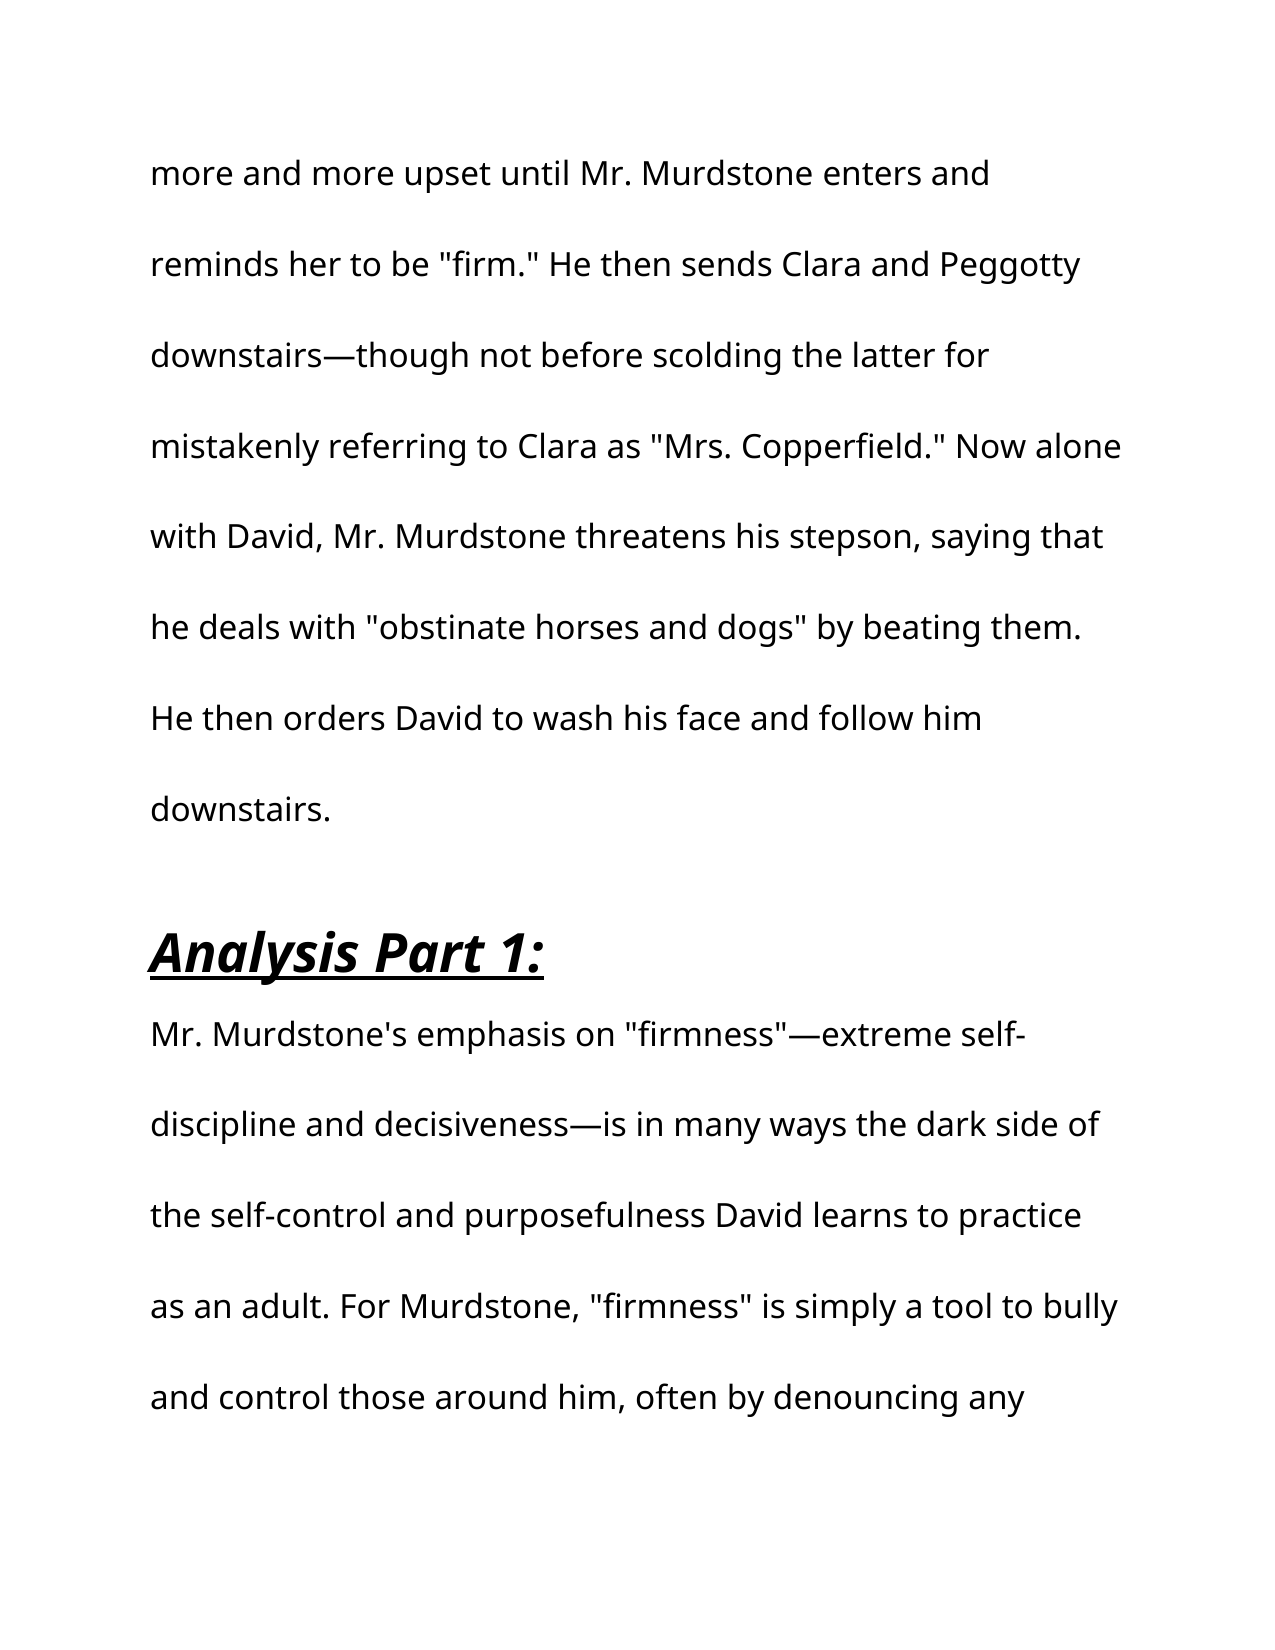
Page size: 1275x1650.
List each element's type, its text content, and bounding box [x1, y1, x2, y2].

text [150, 150, 1125, 831]
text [150, 1010, 1125, 1419]
text Analysis Part 1: [150, 914, 1125, 988]
